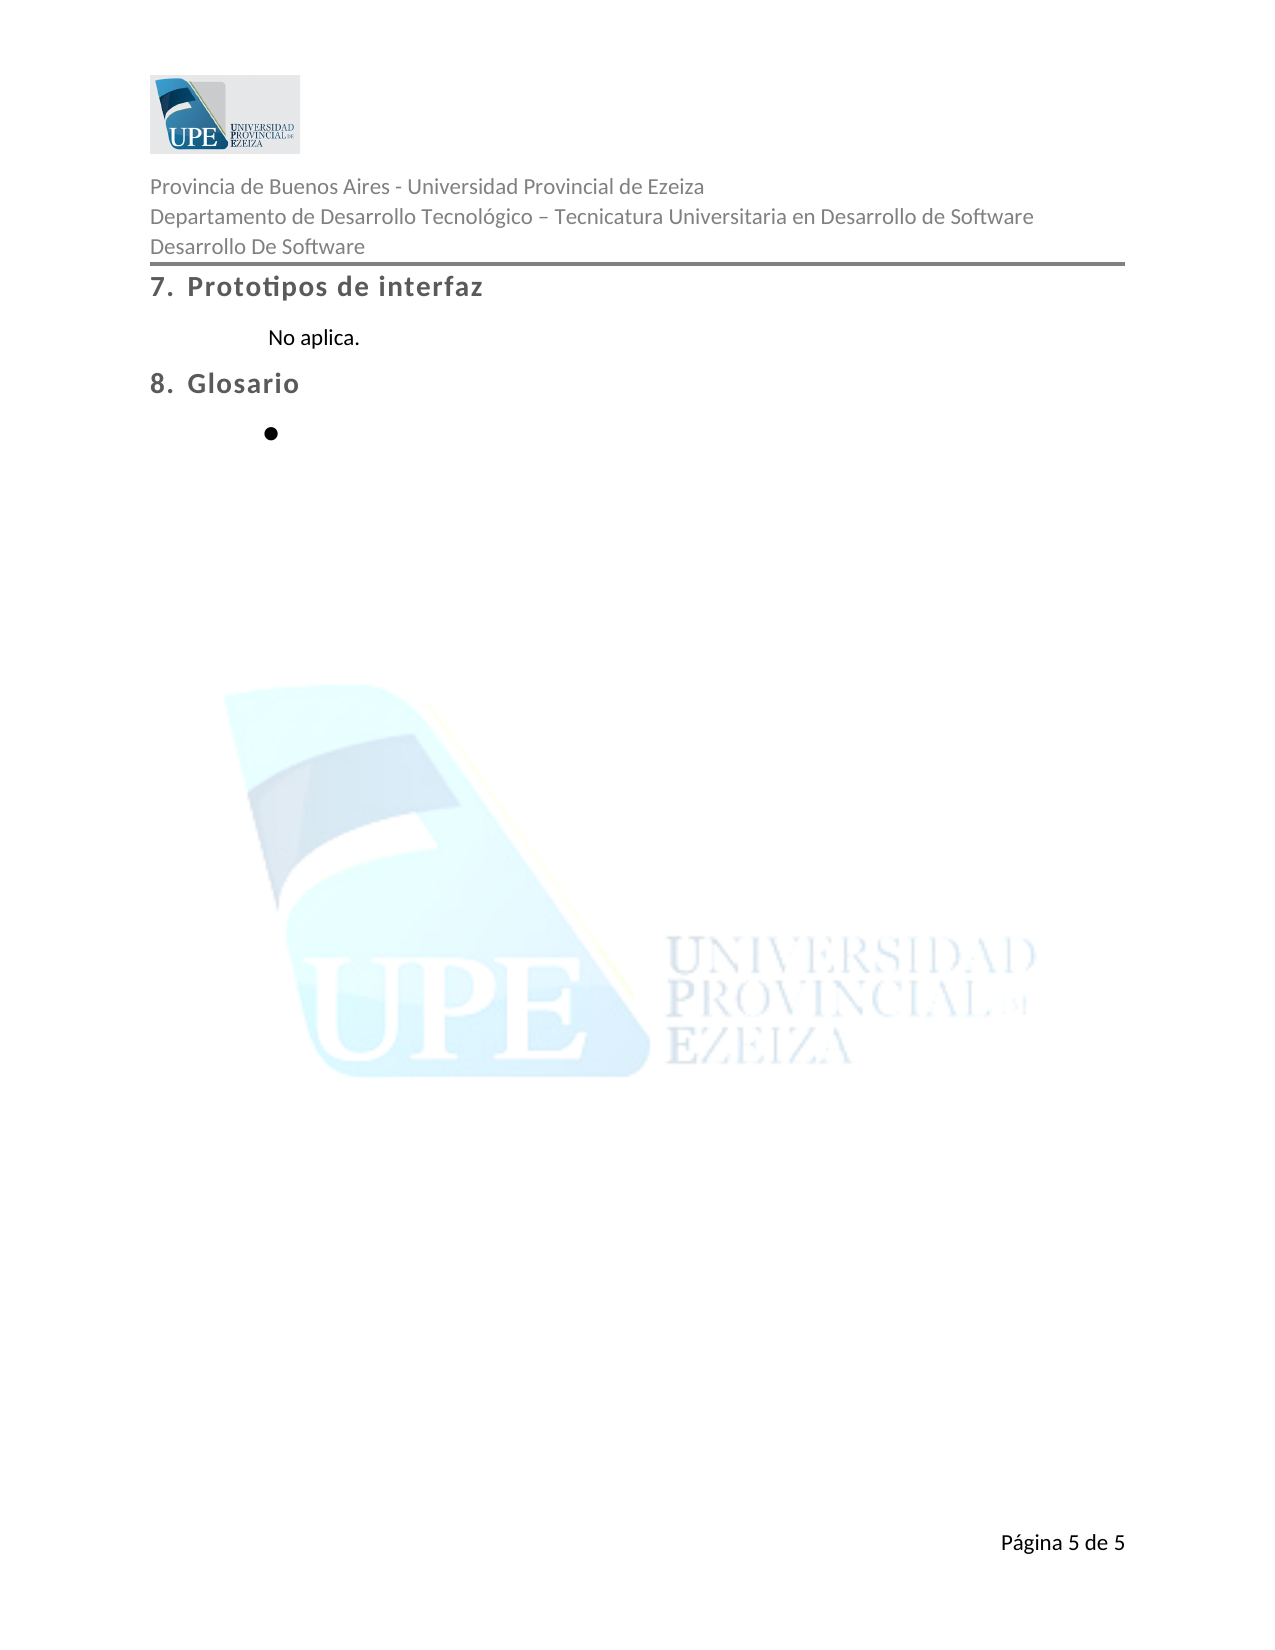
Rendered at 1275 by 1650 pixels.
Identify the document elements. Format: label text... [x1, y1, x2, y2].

text No aplica. [268, 323, 1125, 351]
picture [150, 75, 300, 154]
text Prototipos de interfaz [150, 268, 1125, 303]
text Glosario [150, 366, 1125, 401]
